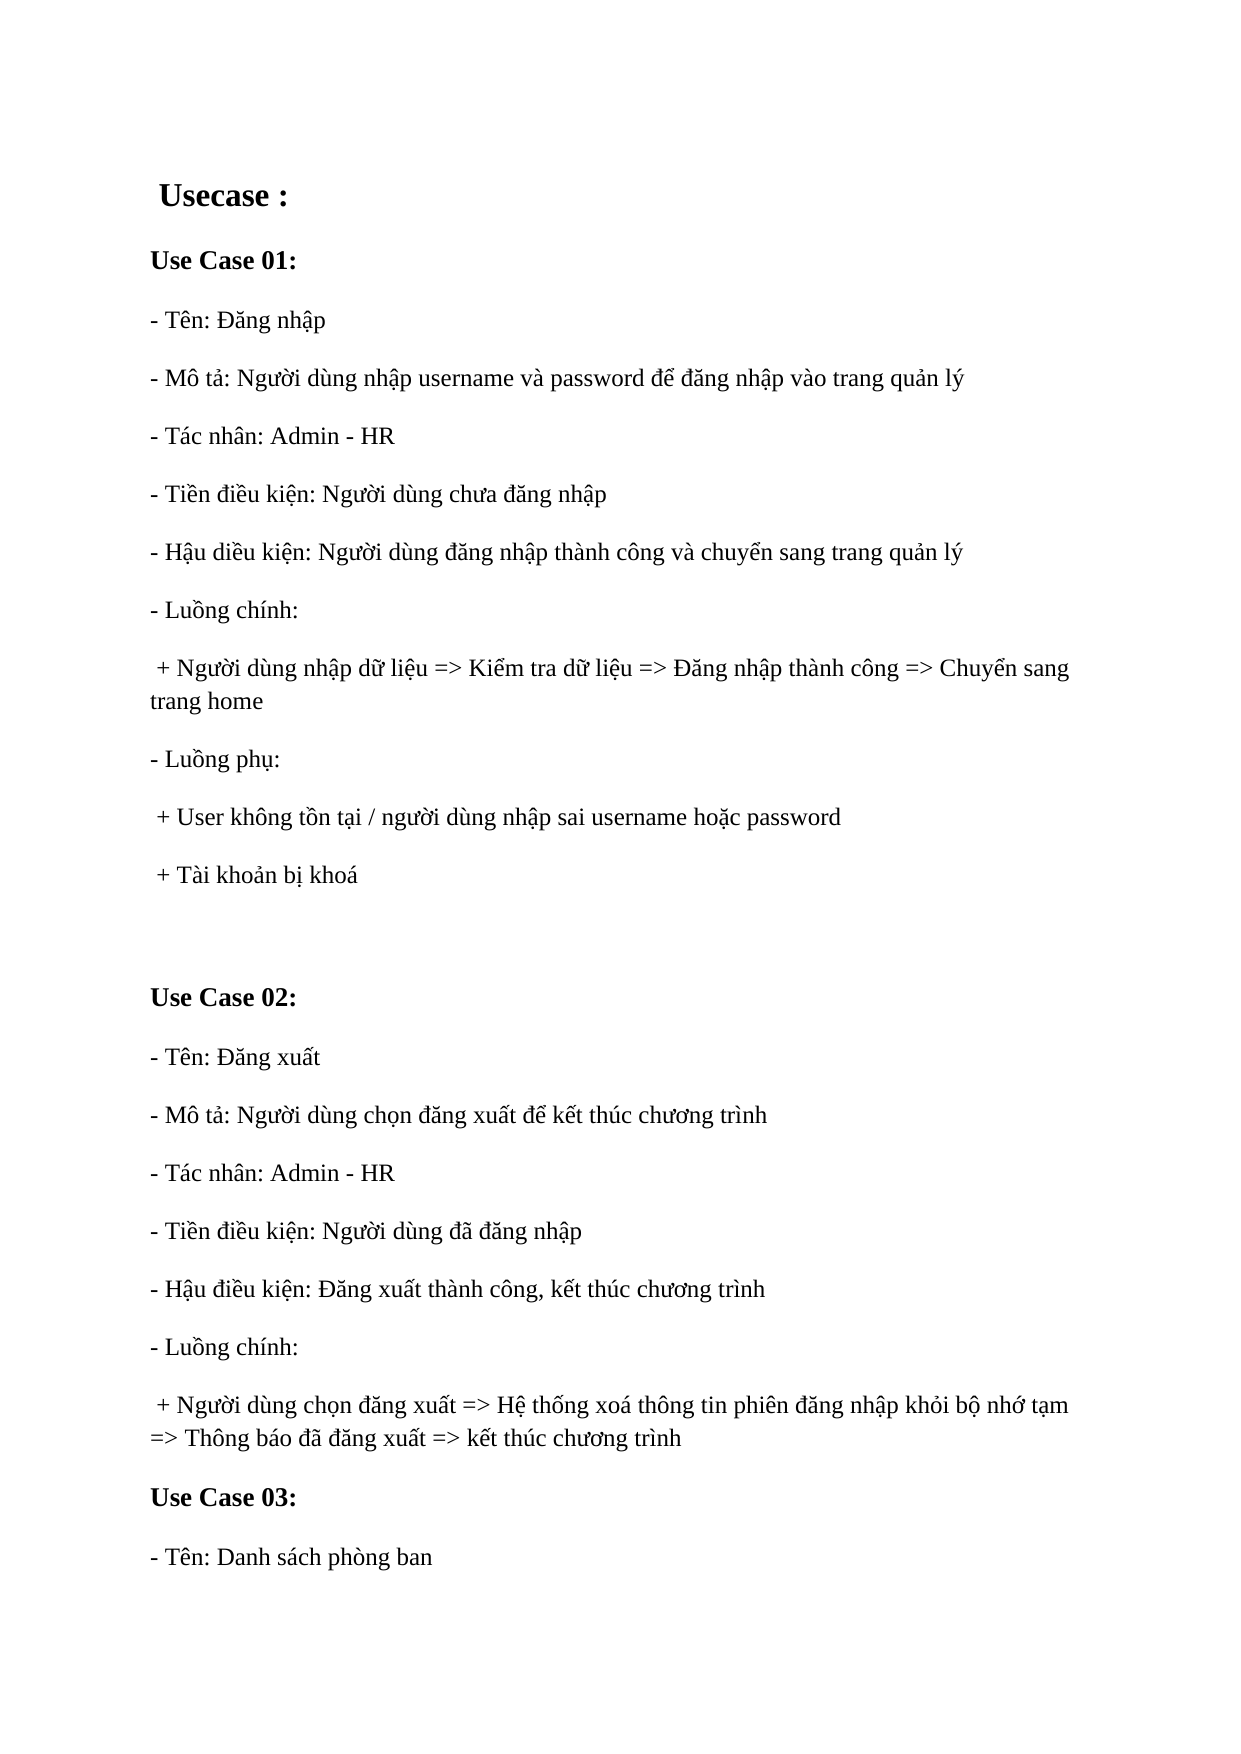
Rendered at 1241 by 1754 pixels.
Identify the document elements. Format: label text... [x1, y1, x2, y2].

subtitle - Tác nhân: Admin - HR [150, 1158, 1090, 1187]
subtitle - Hậu diều kiện: Người dùng đăng nhập thành công và chuyển sang trang quản lý [150, 537, 1090, 566]
subtitle Use Case 01: [150, 244, 1090, 275]
subtitle + Người dùng nhập dữ liệu => Kiểm tra dữ liệu => Đăng nhập thành công => Chuyển sang trang home [150, 653, 1090, 715]
subtitle + Tài khoản bị khoá [150, 860, 1090, 889]
subtitle Use Case 02: [150, 982, 1090, 1013]
subtitle - Luồng phụ: [150, 744, 1090, 773]
subtitle - Tiền điều kiện: Người dùng đã đăng nhập [150, 1216, 1090, 1245]
subtitle - Luồng chính: [150, 1332, 1090, 1361]
subtitle - Mô tả: Người dùng chọn đăng xuất để kết thúc chương trình [150, 1100, 1090, 1129]
subtitle Use Case 03: [150, 1481, 1090, 1513]
subtitle + Người dùng chọn đăng xuất => Hệ thống xoá thông tin phiên đăng nhập khỏi bộ nhớ tạm => Thông báo đã đăng xuất => kết thúc chương trình [150, 1390, 1090, 1452]
subtitle - Tác nhân: Admin - HR [150, 421, 1090, 449]
subtitle - Tên: Danh sách phòng ban [150, 1542, 1090, 1571]
subtitle + User không tồn tại / người dùng nhập sai username hoặc password [150, 802, 1090, 831]
subtitle Usecase : [150, 175, 1090, 213]
subtitle - Tên: Đăng nhập [150, 305, 1090, 333]
subtitle - Tên: Đăng xuất [150, 1042, 1090, 1071]
subtitle - Mô tả: Người dùng nhập username và password để đăng nhập vào trang quản lý [150, 363, 1090, 392]
subtitle - Tiền điều kiện: Người dùng chưa đăng nhập [150, 479, 1090, 508]
subtitle - Hậu điều kiện: Đăng xuất thành công, kết thúc chương trình [150, 1274, 1090, 1303]
subtitle - Luồng chính: [150, 595, 1090, 624]
